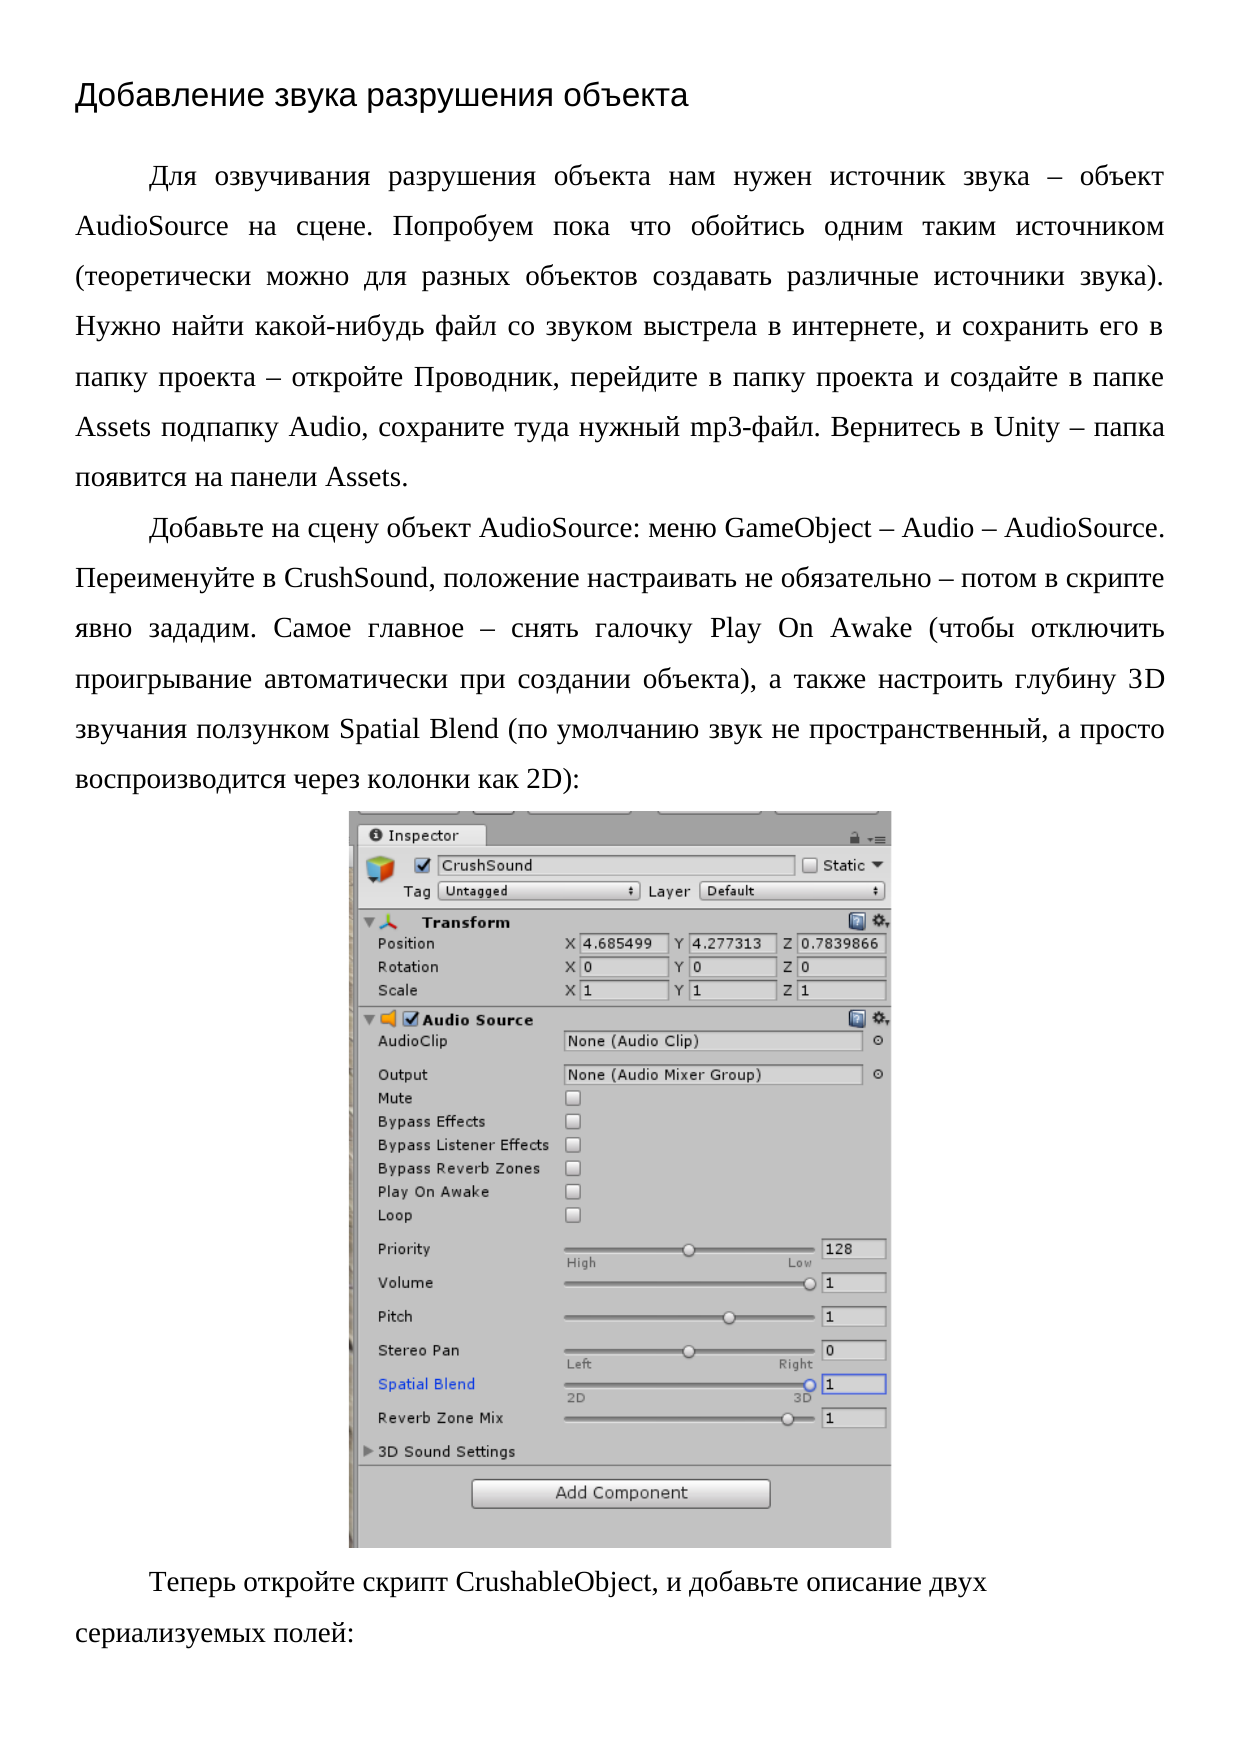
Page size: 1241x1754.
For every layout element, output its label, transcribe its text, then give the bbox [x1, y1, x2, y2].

text Для озвучивания разрушения объекта нам нужен источник звука – объект AudioSource на сцене. Попробуем пока что обойтись одним таким источником (теоретически можно для разных объектов создавать различные источники звука). Нужно найти какой-нибудь файл со звуком выстрела в интернете, и сохранить его в папку проекта – откройте Проводник, перейдите в папку проекта и создайте в папке Assets подпапку Audio, сохраните туда нужный mp3-файл. Вернитесь в Unity – папка появится на панели Assets. [75, 158, 1165, 493]
subtitle Добавление звука разрушения объекта [75, 75, 1165, 113]
text Теперь откройте скрипт CrushableObject, и добавьте описание двух сериализуемых полей: [75, 1564, 1165, 1648]
picture [348, 811, 892, 1548]
text Добавьте на сцену объект AudioSource: меню GameObject – Audio – AudioSource. Переименуйте в CrushSound, положение настраивать не обязательно – потом в скрипте явно зададим. Самое главное – снять галочку Play On Awake (чтобы отключить проигрывание автоматически при создании объекта), а также настроить глубину 3D звучания ползунком Spatial Blend (по умолчанию звук не пространственный, а просто воспроизводится через колонки как 2D): [75, 510, 1165, 795]
